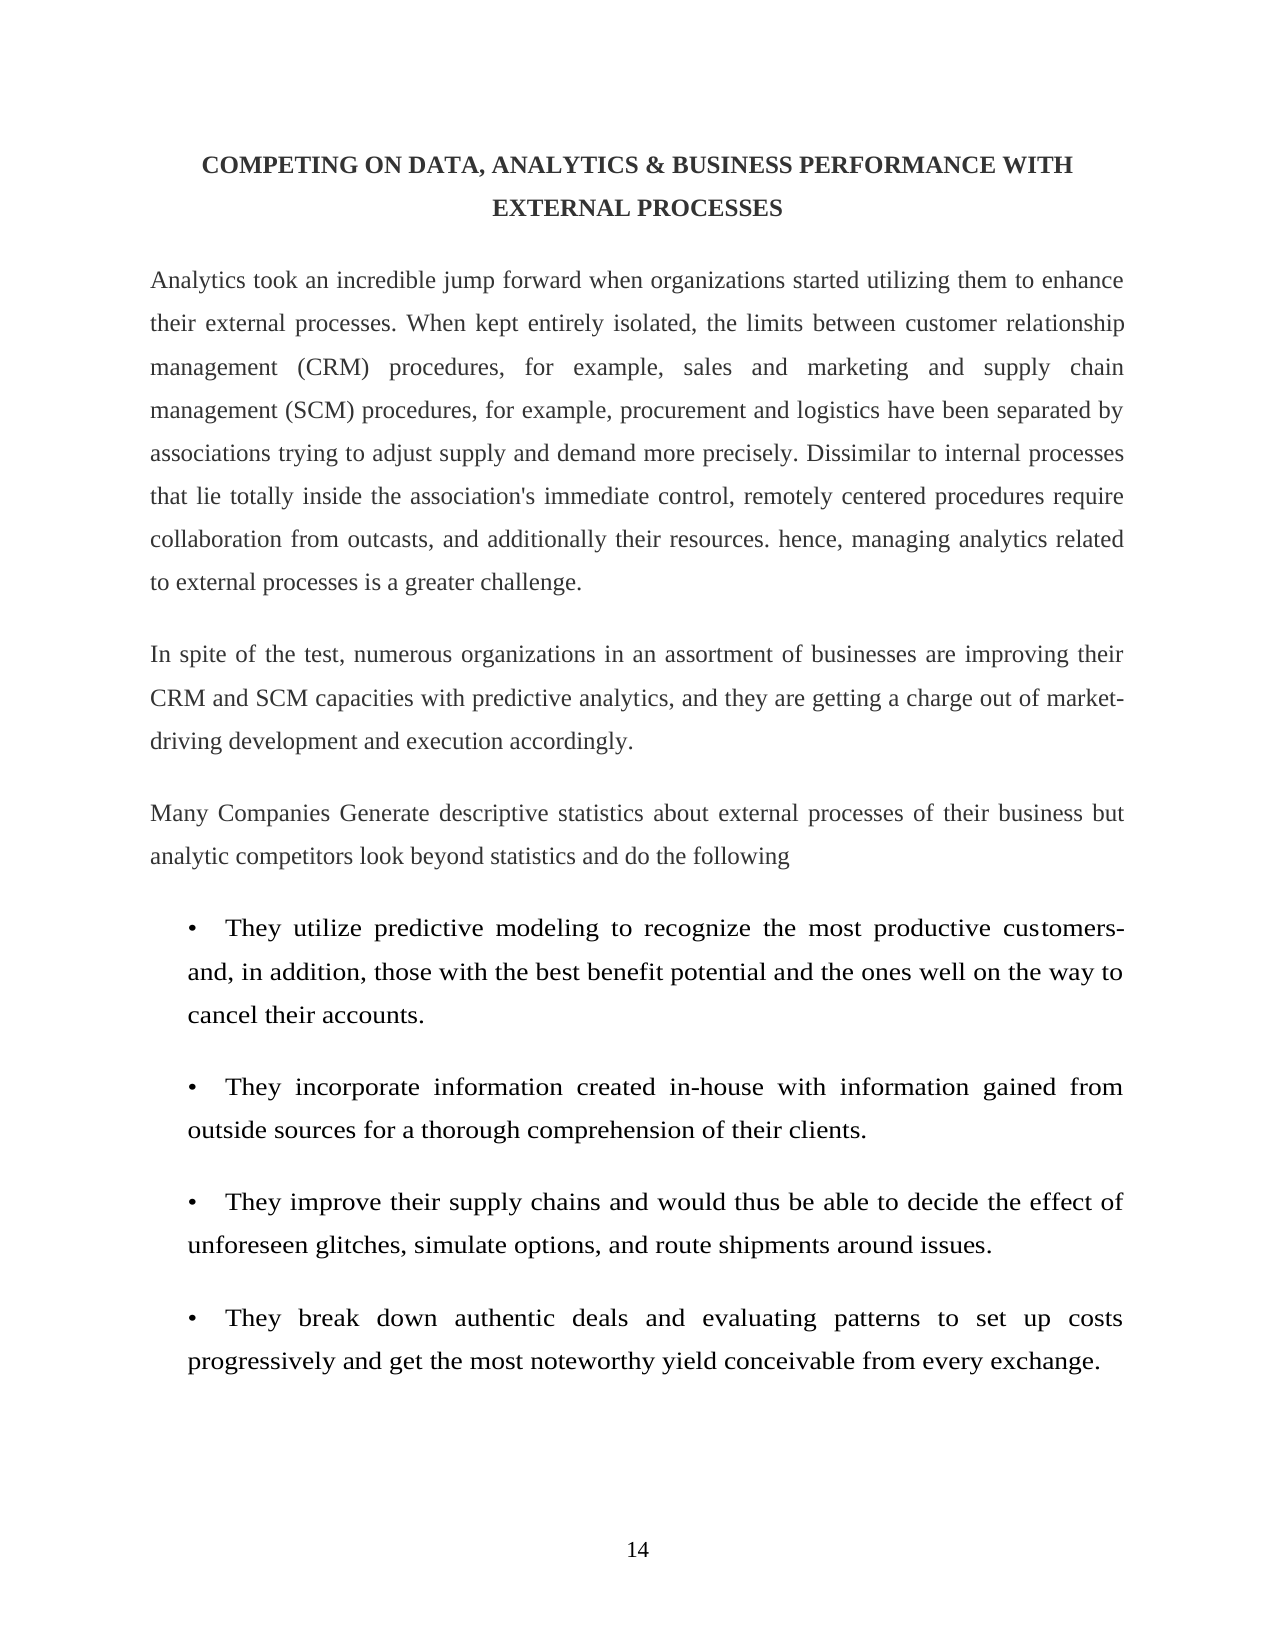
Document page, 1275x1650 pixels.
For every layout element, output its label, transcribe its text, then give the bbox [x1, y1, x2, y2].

text Analytics took an incredible jump forward when organizations started utilizing them to enhance their external processes. When kept entirely isolated, the limits between customer rela­tionship management (CRM) procedures, for example, sales and marketing and supply chain management (SCM) procedures, for example, procurement and logistics have been separated by associations trying to adjust supply and demand more precisely. Dissimilar to internal processes that lie totally inside the association's immediate control, remotely centered procedures require collaboration from outcasts, and additionally their resources. hence, managing analytics related to external processes is a greater challenge. [150, 265, 1125, 596]
text • They utilize predictive modeling to recognize the most productive cus­tomers-and, in addition, those with the best benefit potential and the ones well on the way to cancel their accounts. [187, 913, 1125, 1028]
text • They incorporate information created in-house with information gained from outside sources for a thorough comprehension of their clients. [187, 1072, 1125, 1144]
text In spite of the test, numerous organizations in an assortment of businesses are improving their CRM and SCM capacities with predictive analyt­ics, and they are getting a charge out of market-driving development and execution accordingly. [150, 639, 1125, 754]
text • They improve their supply chains and would thus be able to decide the effect of unforeseen glitches, simulate options, and route shipments around issues. [187, 1187, 1125, 1259]
text • They break down authentic deals and evaluating patterns to set up costs progressively and get the most noteworthy yield conceivable from every exchange. [187, 1303, 1125, 1375]
text COMPETING ON DATA, ANALYTICS & BUSINESS PERFORMANCE WITH EXTERNAL PROCESSES [150, 150, 1125, 222]
text Many Companies Generate descriptive statistics about external processes of their business but analytic competitors look beyond statistics and do the following [150, 798, 1125, 870]
